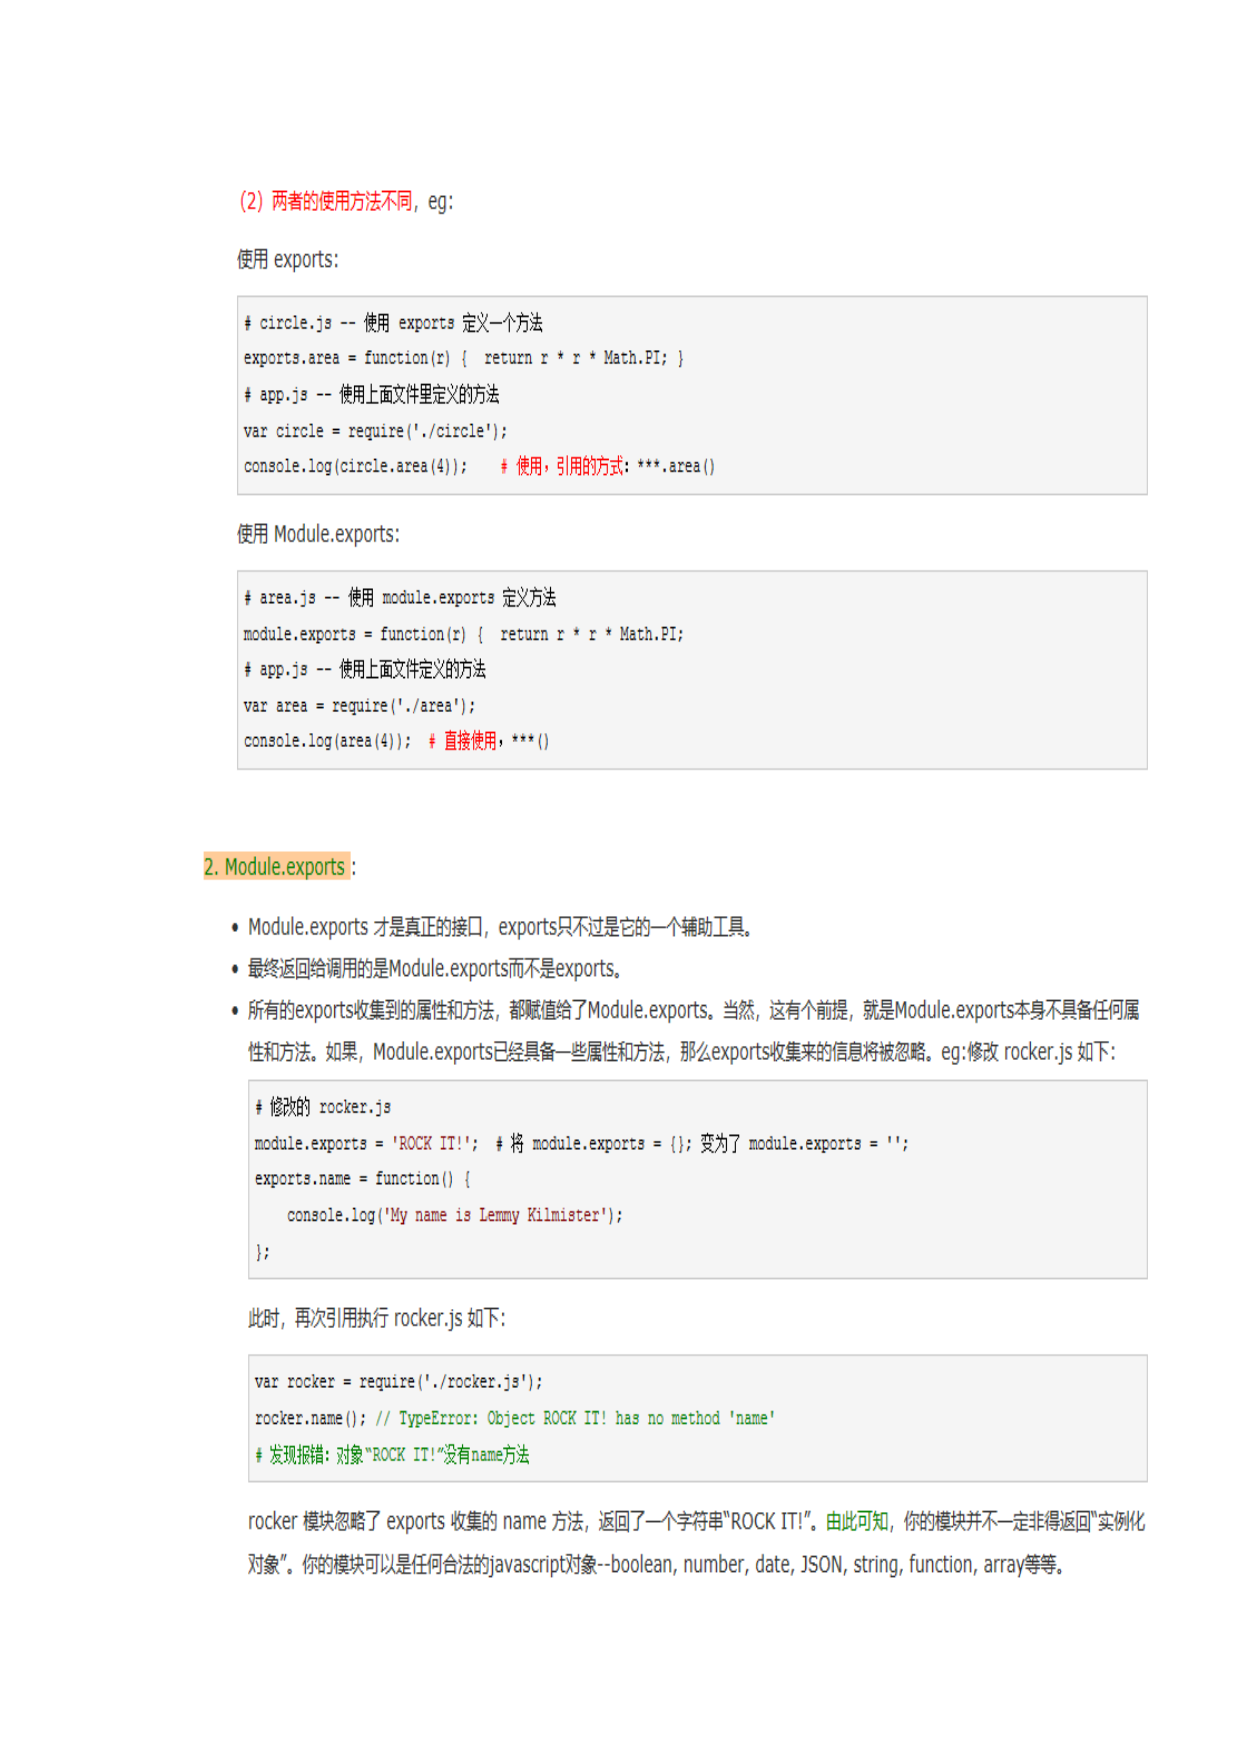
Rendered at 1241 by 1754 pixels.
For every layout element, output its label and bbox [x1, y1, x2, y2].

picture [187, 162, 1158, 1586]
